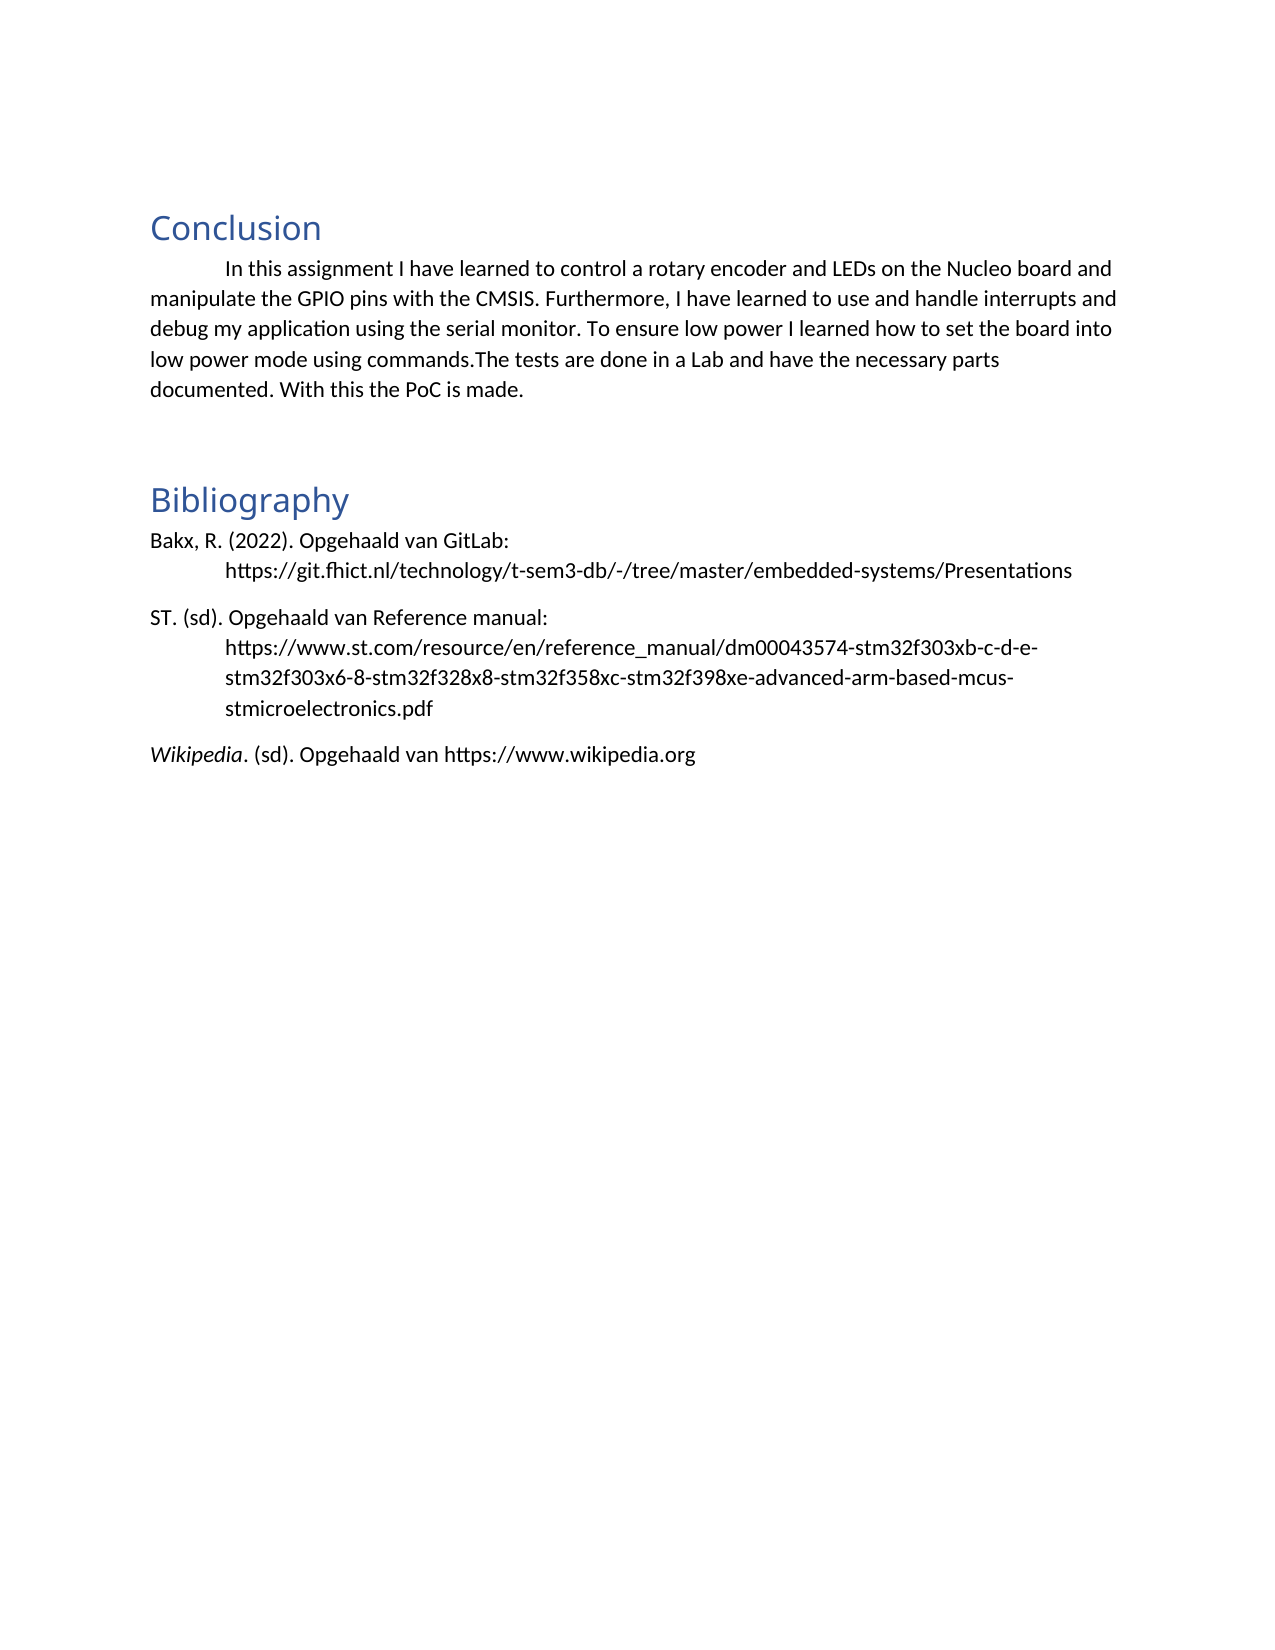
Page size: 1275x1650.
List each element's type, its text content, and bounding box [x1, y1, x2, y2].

subtitle Conclusion [150, 205, 1125, 251]
text In this assignment I have learned to control a rotary encoder and LEDs on the Nucleo board and manipulate the GPIO pins with the CMSIS. Furthermore, I have learned to use and handle interrupts and debug my application using the serial monitor. To ensure low power I learned how to set the board into low power mode using commands.The tests are done in a Lab and have the necessary parts documented. With this the PoC is made. [150, 254, 1125, 403]
